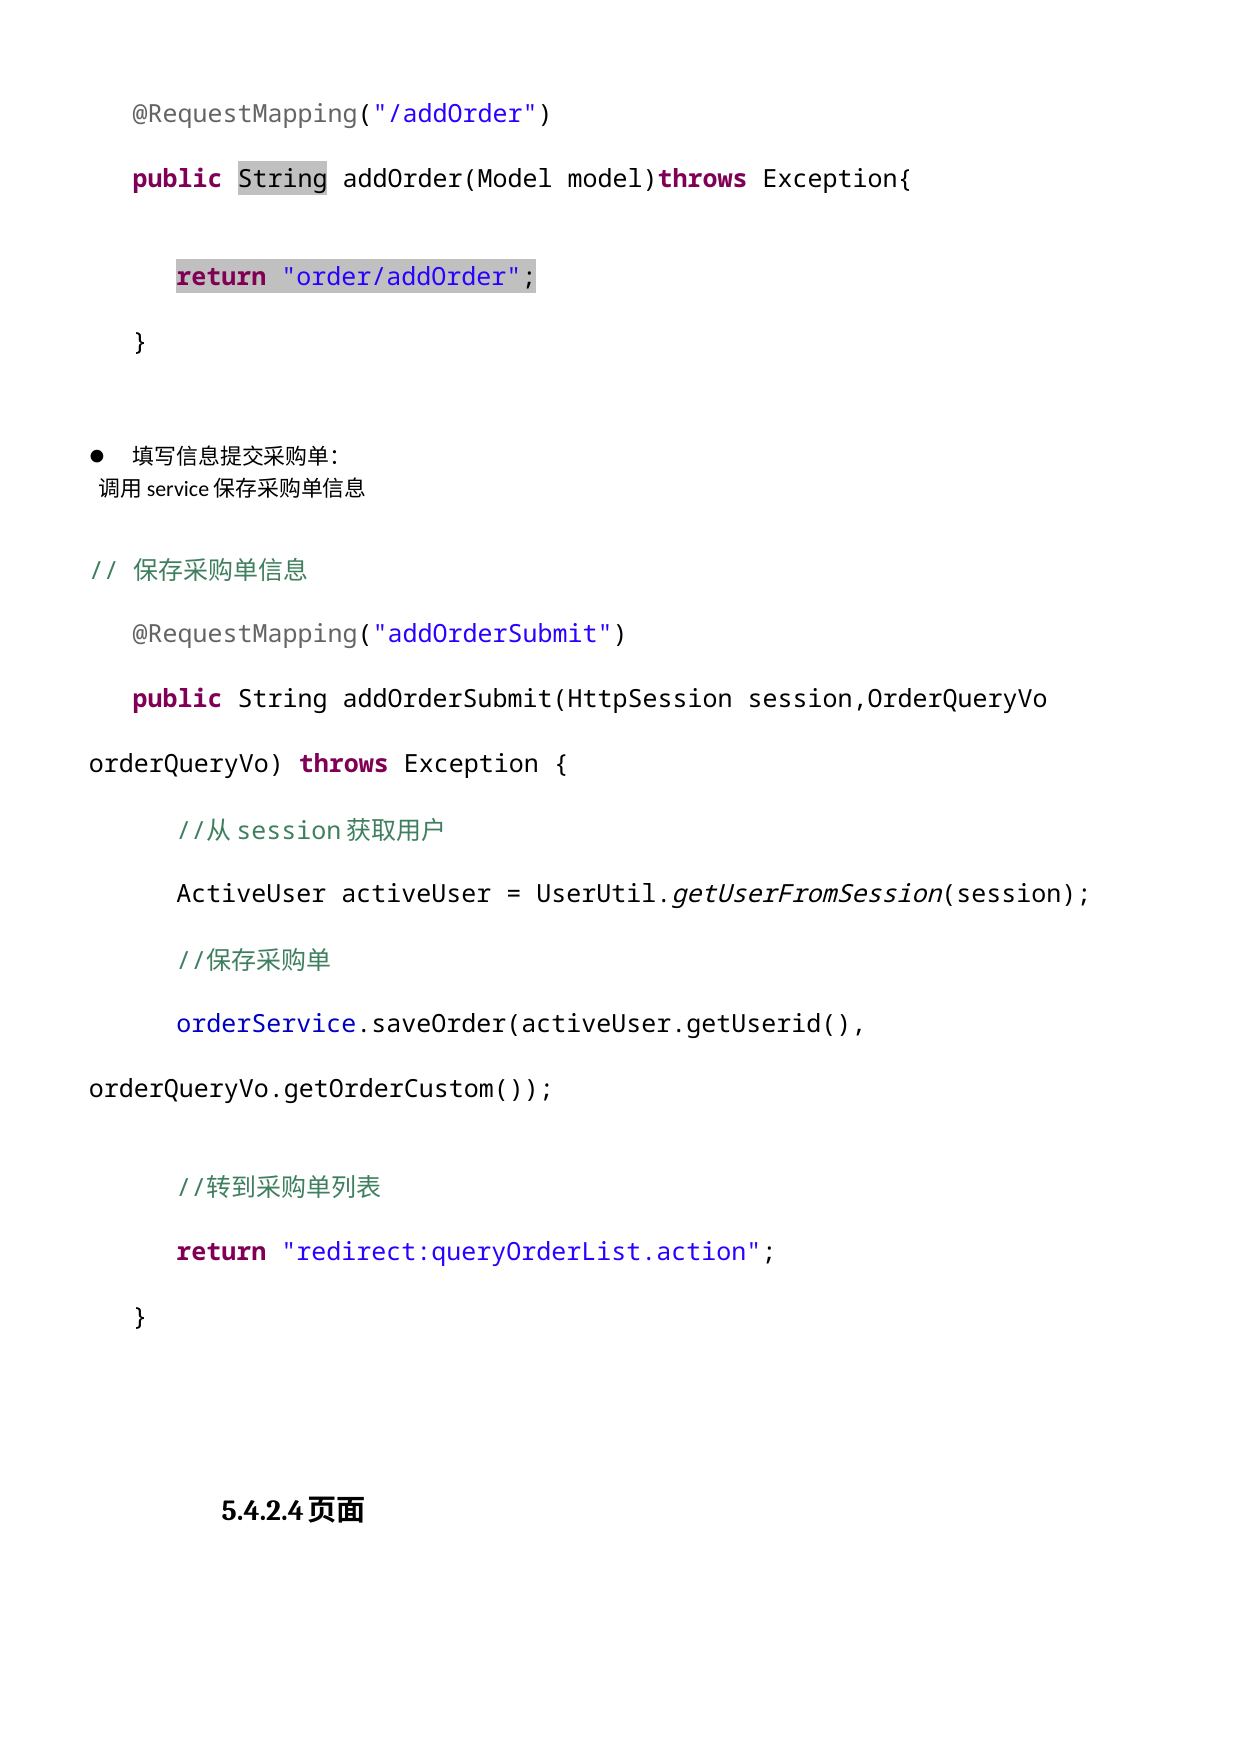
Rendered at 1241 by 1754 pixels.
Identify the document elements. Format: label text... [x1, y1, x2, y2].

text //从session获取用户 [89, 796, 1167, 861]
text } [89, 308, 1167, 373]
text orderService.saveOrder(activeUser.getUserid(), orderQueryVo.getOrderCustom()); [89, 991, 1167, 1121]
text @RequestMapping("/addOrder") [89, 81, 1167, 146]
text public String addOrderSubmit(HttpSession session,OrderQueryVo orderQueryVo) throws Exception { [89, 666, 1167, 796]
text //保存采购单 [89, 926, 1167, 991]
text public String addOrder(Model model)throws Exception{ [89, 146, 1167, 211]
text } [89, 1283, 1167, 1348]
text return "order/addOrder"; [89, 243, 1167, 308]
text 调用service保存采购单信息 [89, 471, 1167, 503]
text 页面 [221, 1475, 1167, 1540]
text // 保存采购单信息 [89, 536, 1167, 601]
text //转到采购单列表 [89, 1153, 1167, 1218]
text ActiveUser activeUser = UserUtil.getUserFromSession(session); [89, 861, 1167, 926]
list 填写信息提交采购单： [89, 438, 1167, 471]
text @RequestMapping("addOrderSubmit") [89, 601, 1167, 666]
text return "redirect:queryOrderList.action"; [89, 1218, 1167, 1283]
